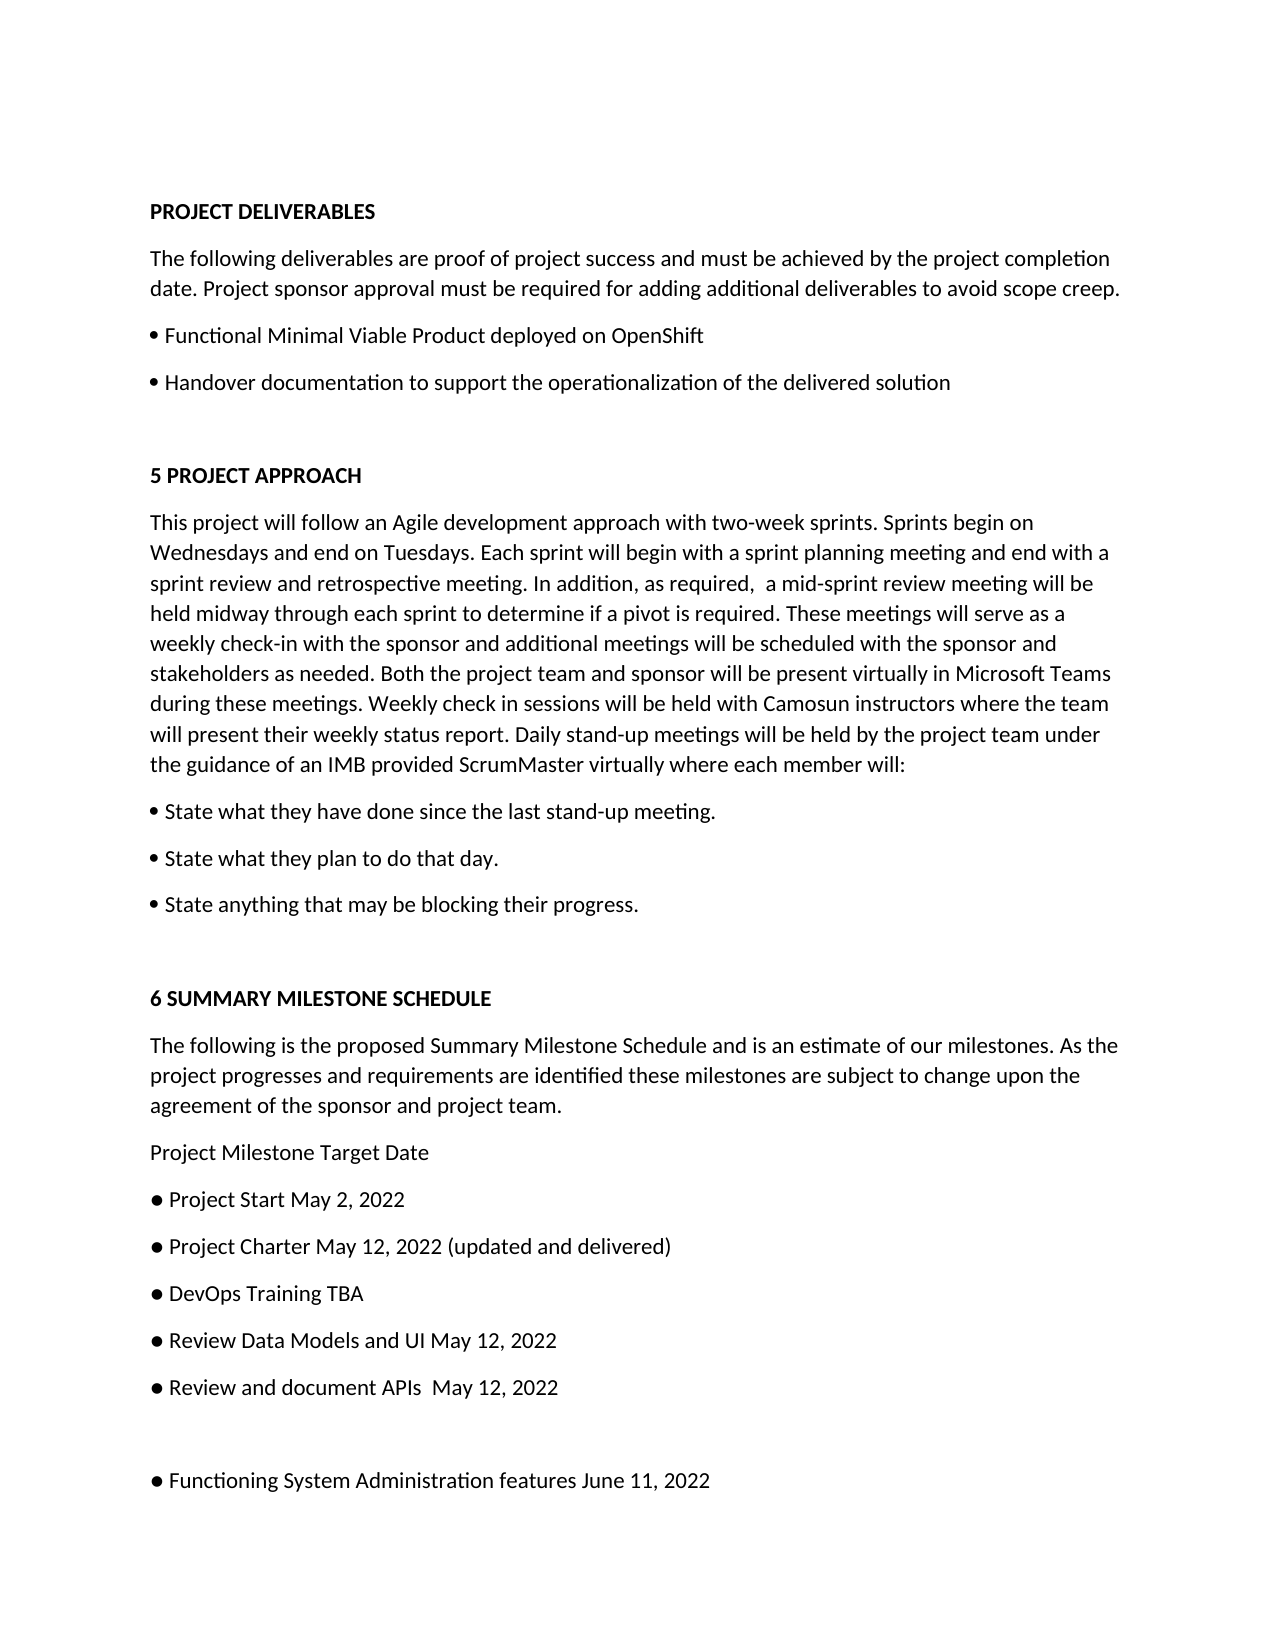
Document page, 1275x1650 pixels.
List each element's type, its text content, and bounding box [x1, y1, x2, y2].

text PROJECT DELIVERABLES [150, 197, 1125, 225]
text ● Review and document APIs May 12, 2022 [150, 1373, 1125, 1401]
text 5 PROJECT APPROACH [150, 461, 1125, 489]
text State what they have done since the last stand-up meeting. [150, 797, 1125, 825]
text Handover documentation to support the operationalization of the delivered solution [150, 368, 1125, 396]
text This project will follow an Agile development approach with two-week sprints. Sprints begin on Wednesdays and end on Tuesdays. Each sprint will begin with a sprint planning meeting and end with a sprint review and retrospective meeting. In addition, as required, a mid-sprint review meeting will be held midway through each sprint to determine if a pivot is required. These meetings will serve as a weekly check-in with the sponsor and additional meetings will be scheduled with the sponsor and stakeholders as needed. Both the project team and sponsor will be present virtually in Microsoft Teams during these meetings. Weekly check in sessions will be held with Camosun instructors where the team will present their weekly status report. Daily stand-up meetings will be held by the project team under the guidance of an IMB provided ScrumMaster virtually where each member will: [150, 508, 1125, 778]
text ● Review Data Models and UI May 12, 2022 [150, 1326, 1125, 1354]
text ● Project Start May 2, 2022 [150, 1185, 1125, 1213]
text ● Project Charter May 12, 2022 (updated and delivered) [150, 1232, 1125, 1260]
text Project Milestone Target Date [150, 1138, 1125, 1167]
text ● DevOps Training TBA [150, 1279, 1125, 1307]
text The following is the proposed Summary Milestone Schedule and is an estimate of our milestones. As the project progresses and requirements are identified these milestones are subject to change upon the agreement of the sponsor and project team. [150, 1031, 1125, 1120]
text State anything that may be blocking their progress. [150, 891, 1125, 919]
text State what they plan to do that day. [150, 844, 1125, 872]
text Functional Minimal Viable Product deployed on OpenShift [150, 321, 1125, 349]
text ● Functioning System Administration features June 11, 2022 [150, 1467, 1125, 1495]
text The following deliverables are proof of project success and must be achieved by the project completion date. Project sponsor approval must be required for adding additional deliverables to avoid scope creep. [150, 244, 1125, 302]
text 6 SUMMARY MILESTONE SCHEDULE [150, 984, 1125, 1012]
